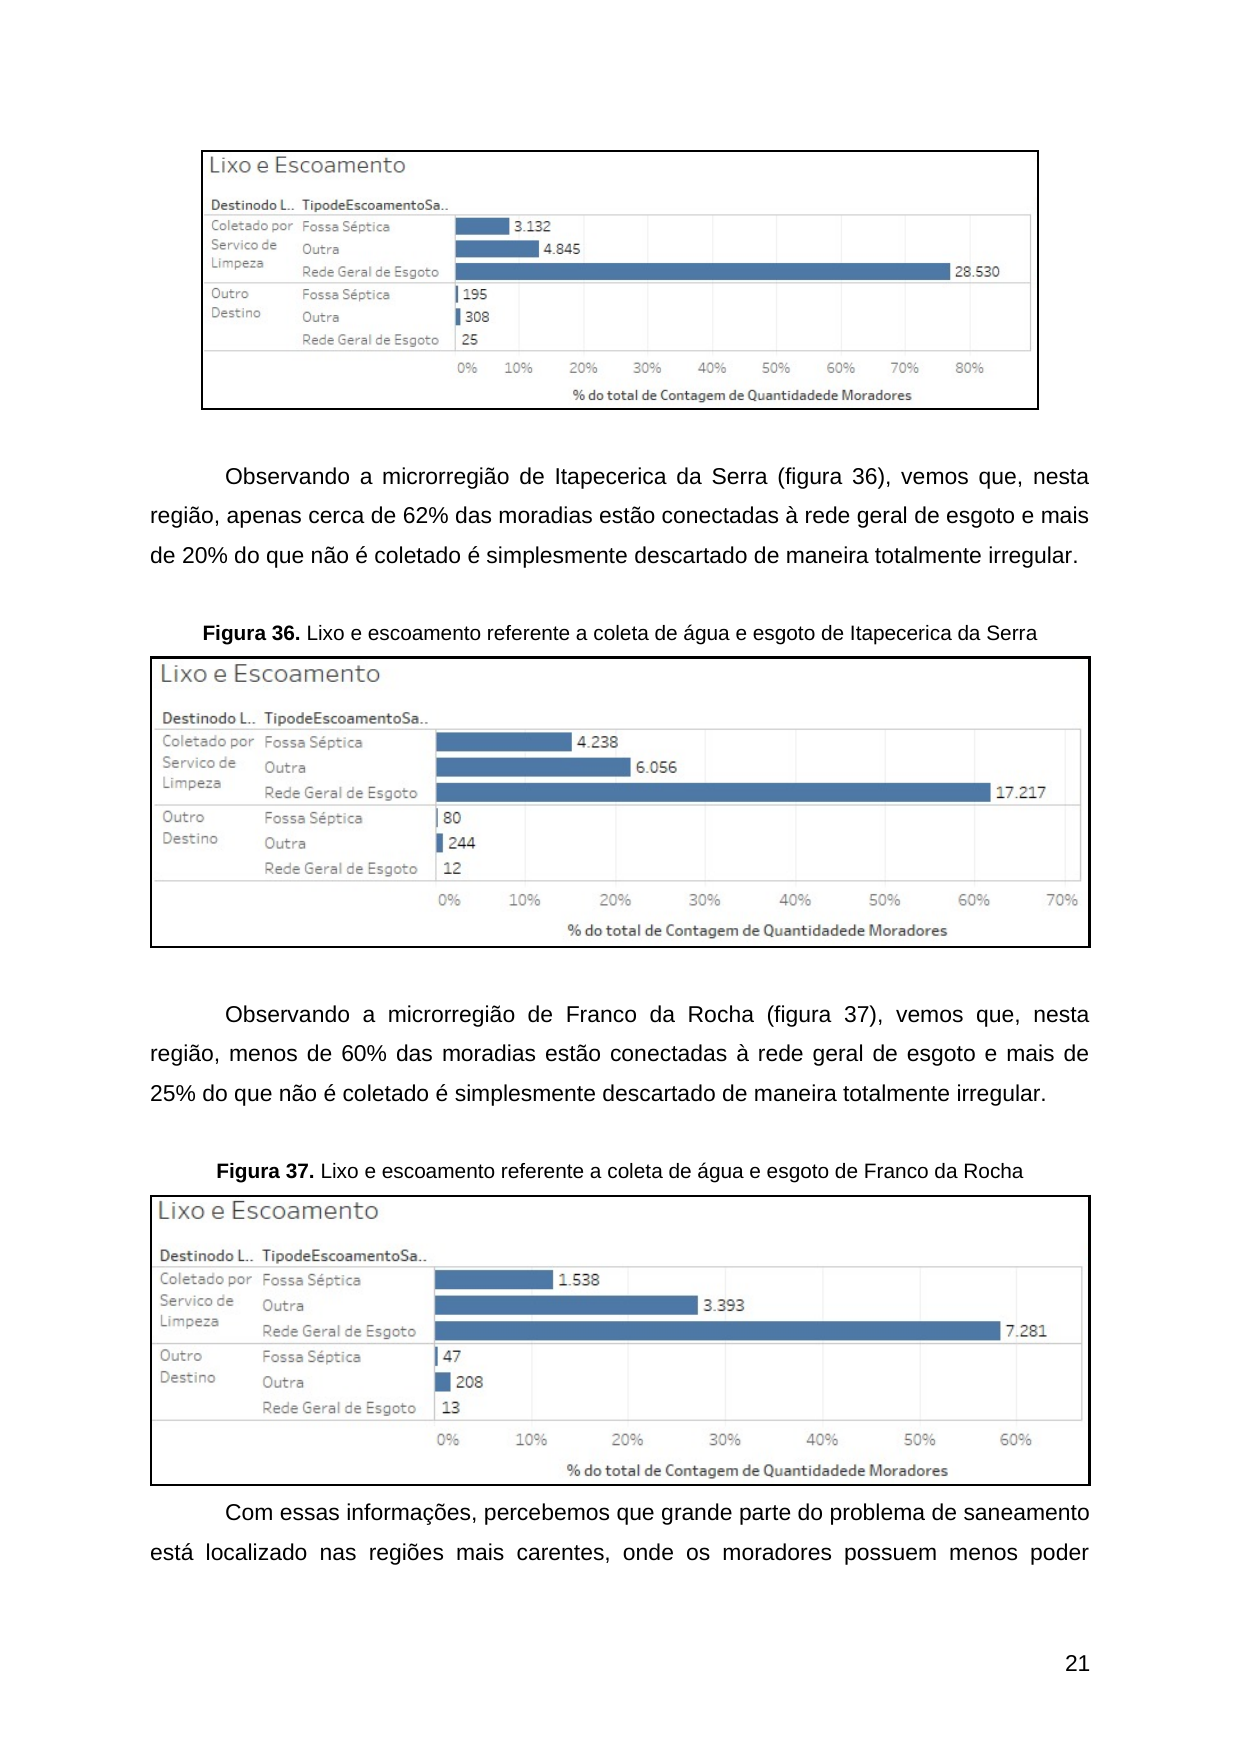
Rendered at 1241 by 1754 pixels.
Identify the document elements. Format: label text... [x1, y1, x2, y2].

text Observando a microrregião de Itapecerica da Serra (figura 36), vemos que, nesta região, apenas cerca de 62% das moradias estão conectadas à rede geral de esgoto e mais de 20% do que não é coletado é simplesmente descartado de maneira totalmente irregular. [150, 463, 1090, 568]
picture [152, 659, 1088, 946]
text Figura 36. Lixo e escoamento referente a coleta de água e esgoto de Itapecerica da Serra [150, 621, 1090, 644]
picture [152, 1197, 1088, 1484]
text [150, 1499, 1090, 1565]
picture [203, 152, 1037, 408]
text Figura 37. Lixo e escoamento referente a coleta de água e esgoto de Franco da Rocha [150, 1159, 1090, 1183]
text Observando a microrregião de Franco da Rocha (figura 37), vemos que, nesta região, menos de 60% das moradias estão conectadas à rede geral de esgoto e mais de 25% do que não é coletado é simplesmente descartado de maneira totalmente irregular. [150, 1001, 1090, 1106]
